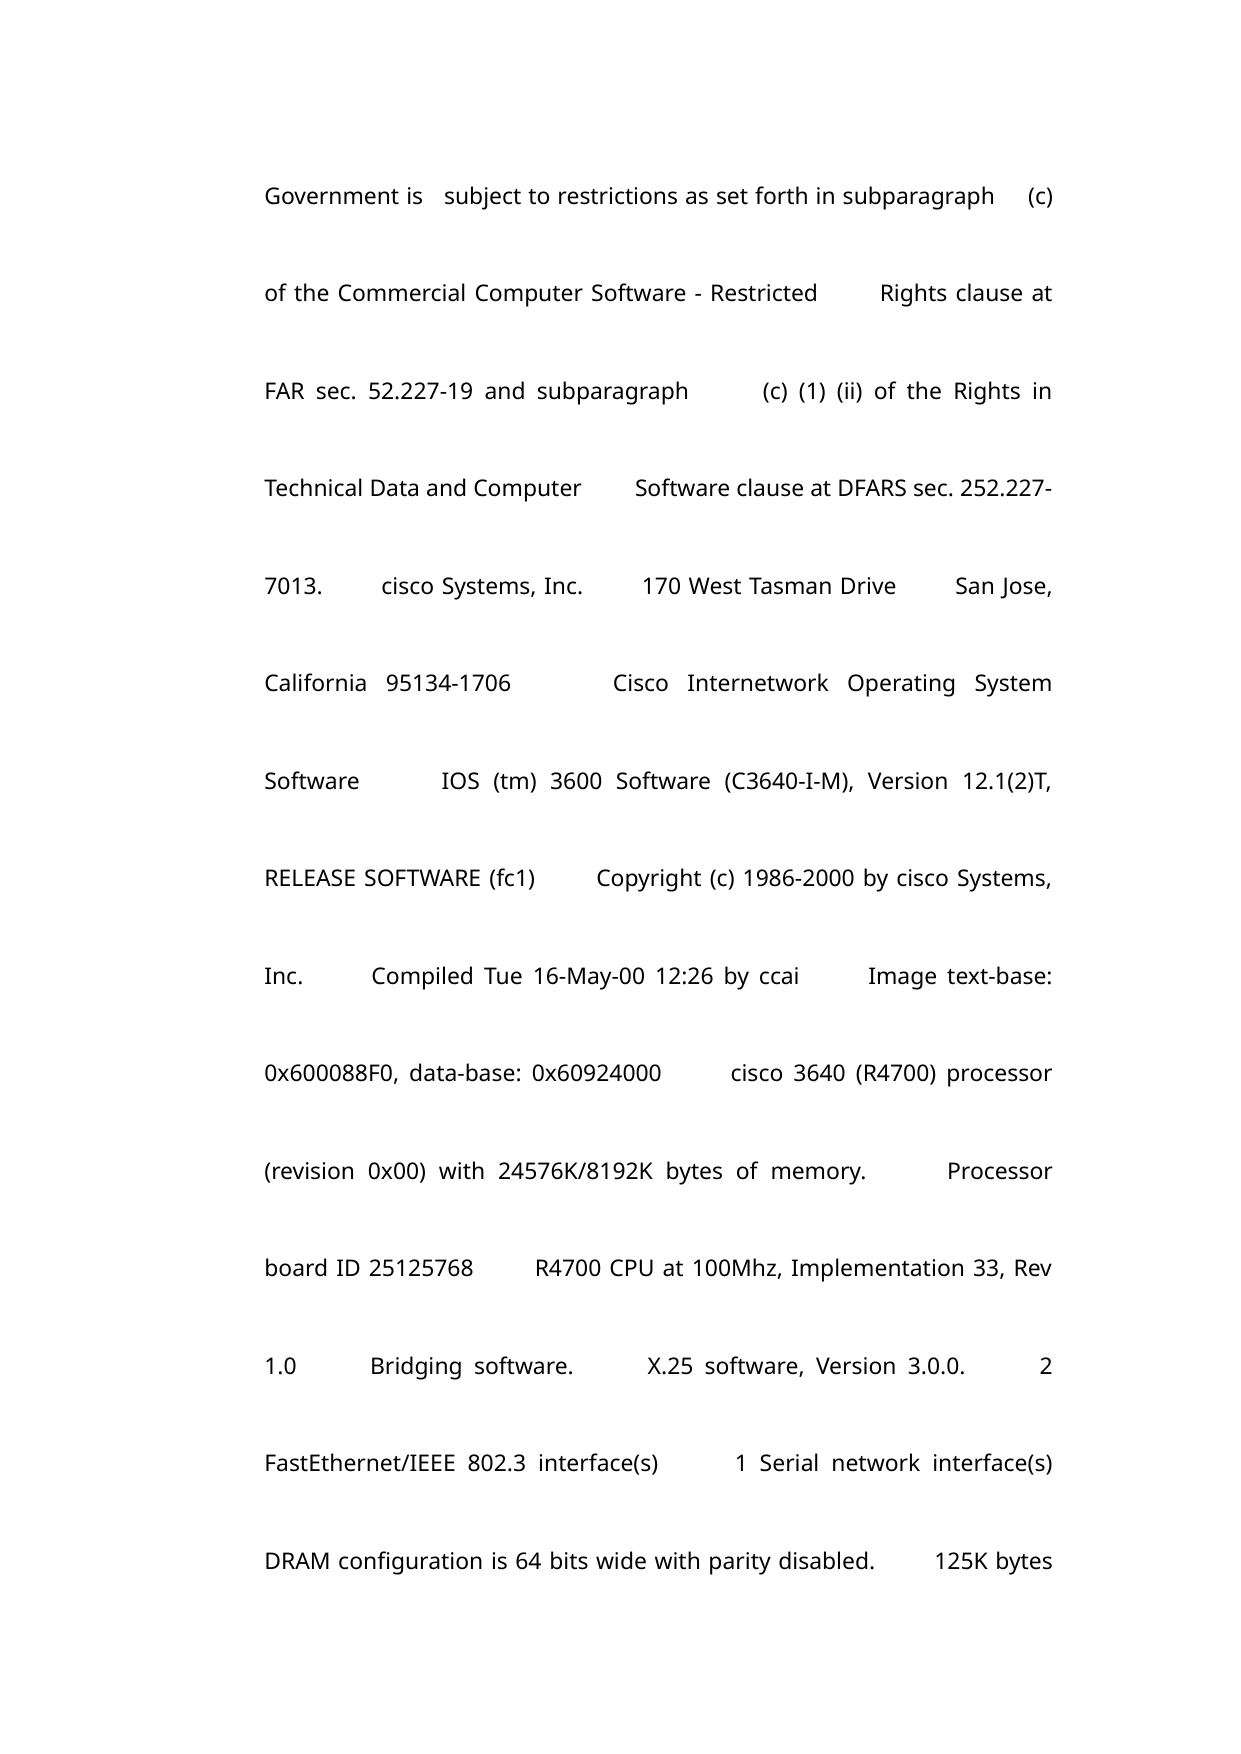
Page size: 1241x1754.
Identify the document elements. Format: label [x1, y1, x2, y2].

text [264, 162, 1053, 1592]
